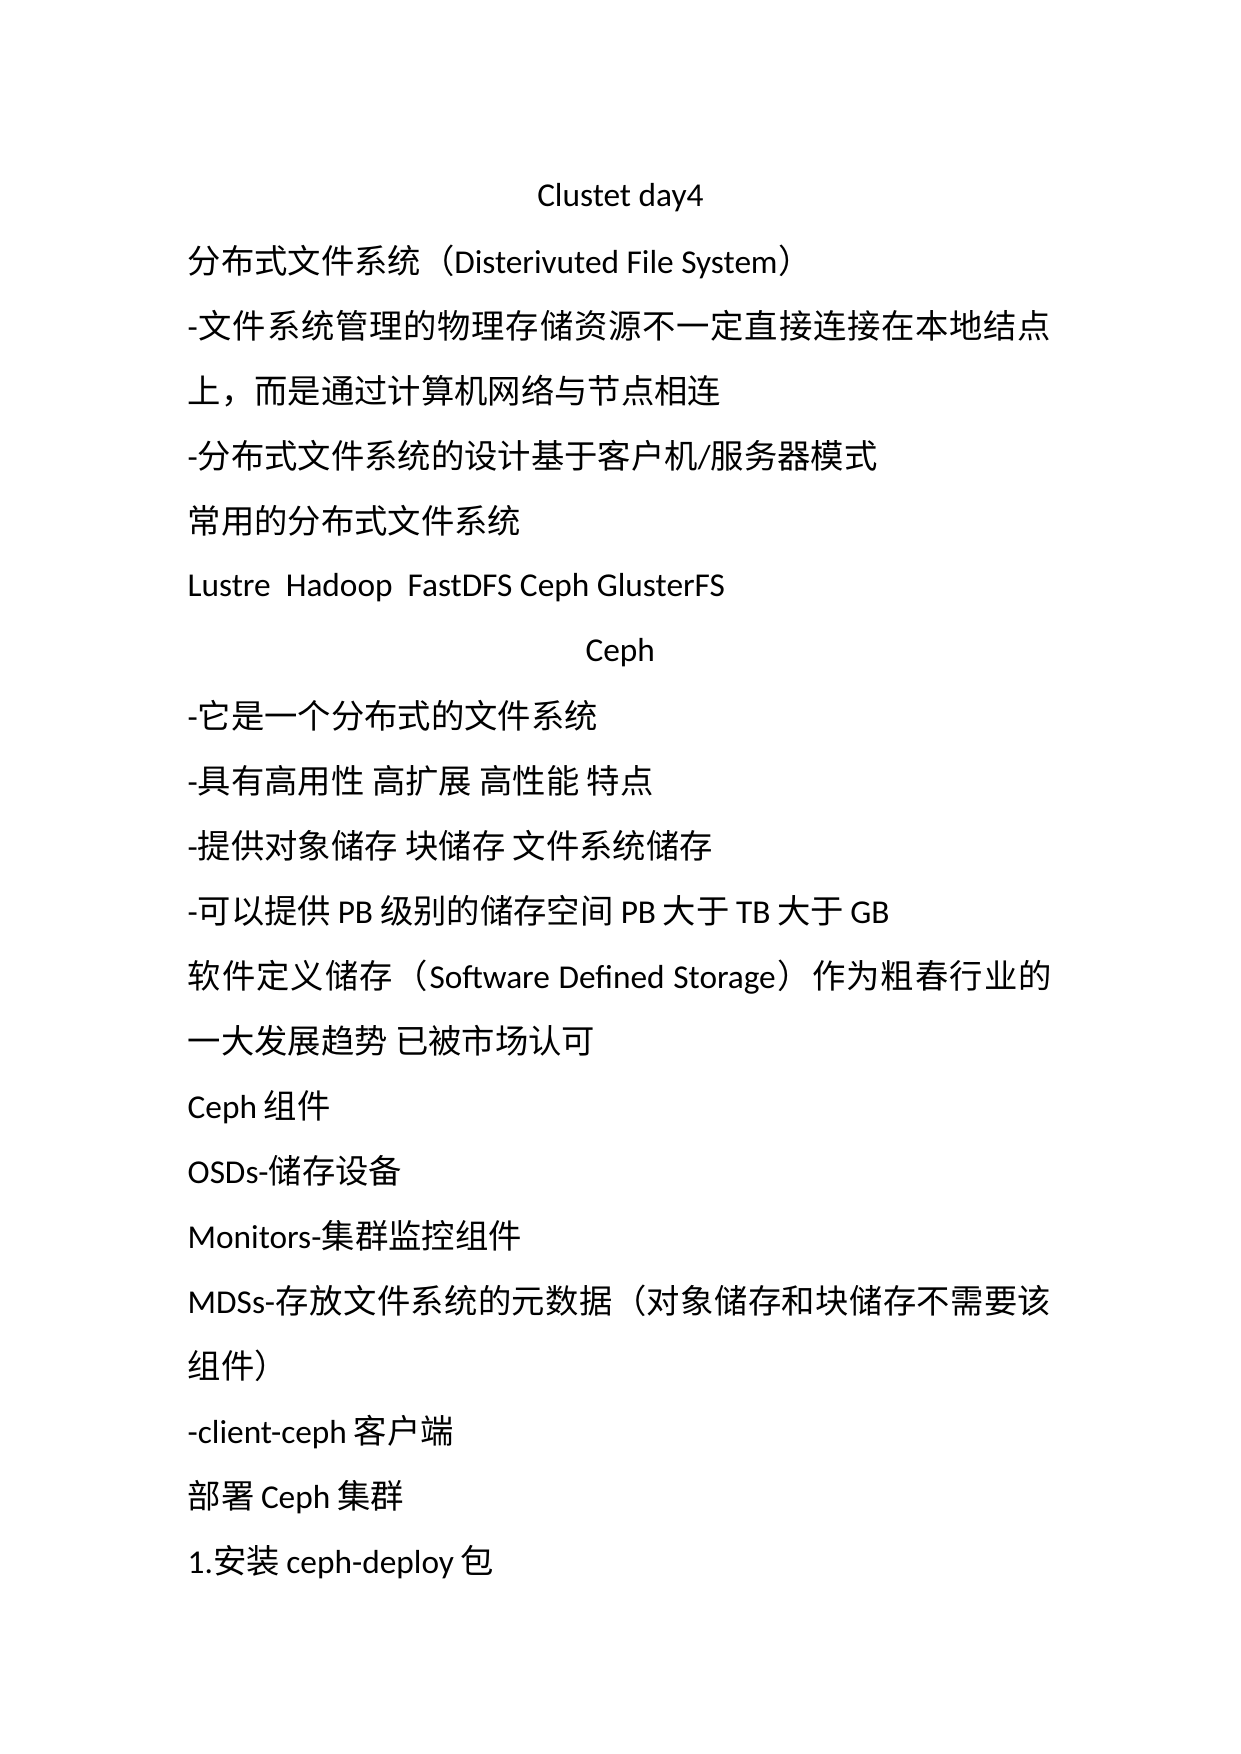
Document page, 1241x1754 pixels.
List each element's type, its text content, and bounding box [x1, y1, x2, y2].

text -具有高用性 高扩展 高性能 特点 [187, 747, 1053, 812]
text OSDs-储存设备 [187, 1137, 1053, 1202]
text Ceph组件 [187, 1072, 1053, 1137]
text 常用的分布式文件系统 [187, 487, 1053, 552]
text Clustet day4 [187, 162, 1053, 227]
text Ceph [187, 617, 1053, 682]
text -可以提供PB级别的储存空间 PB大于TB大于GB [187, 877, 1053, 942]
text 分布式文件系统（Disterivuted File System） [187, 227, 1053, 292]
text -client-ceph客户端 [187, 1397, 1053, 1462]
text MDSs-存放文件系统的元数据（对象储存和块储存不需要该组件） [187, 1267, 1053, 1397]
text 部署Ceph集群 [187, 1462, 1053, 1527]
text 软件定义储存（Software Defined Storage）作为粗春行业的一大发展趋势 已被市场认可 [187, 942, 1053, 1072]
text Lustre Hadoop FastDFS Ceph GlusterFS [187, 552, 1053, 617]
text -分布式文件系统的设计基于客户机/服务器模式 [187, 422, 1053, 487]
text -提供对象储存 块储存 文件系统储存 [187, 812, 1053, 877]
text -它是一个分布式的文件系统 [187, 682, 1053, 747]
list 安装ceph-deploy包 [187, 1527, 1053, 1592]
text -文件系统管理的物理存储资源不一定直接连接在本地结点上，而是通过计算机网络与节点相连 [187, 292, 1053, 422]
text Monitors-集群监控组件 [187, 1202, 1053, 1267]
